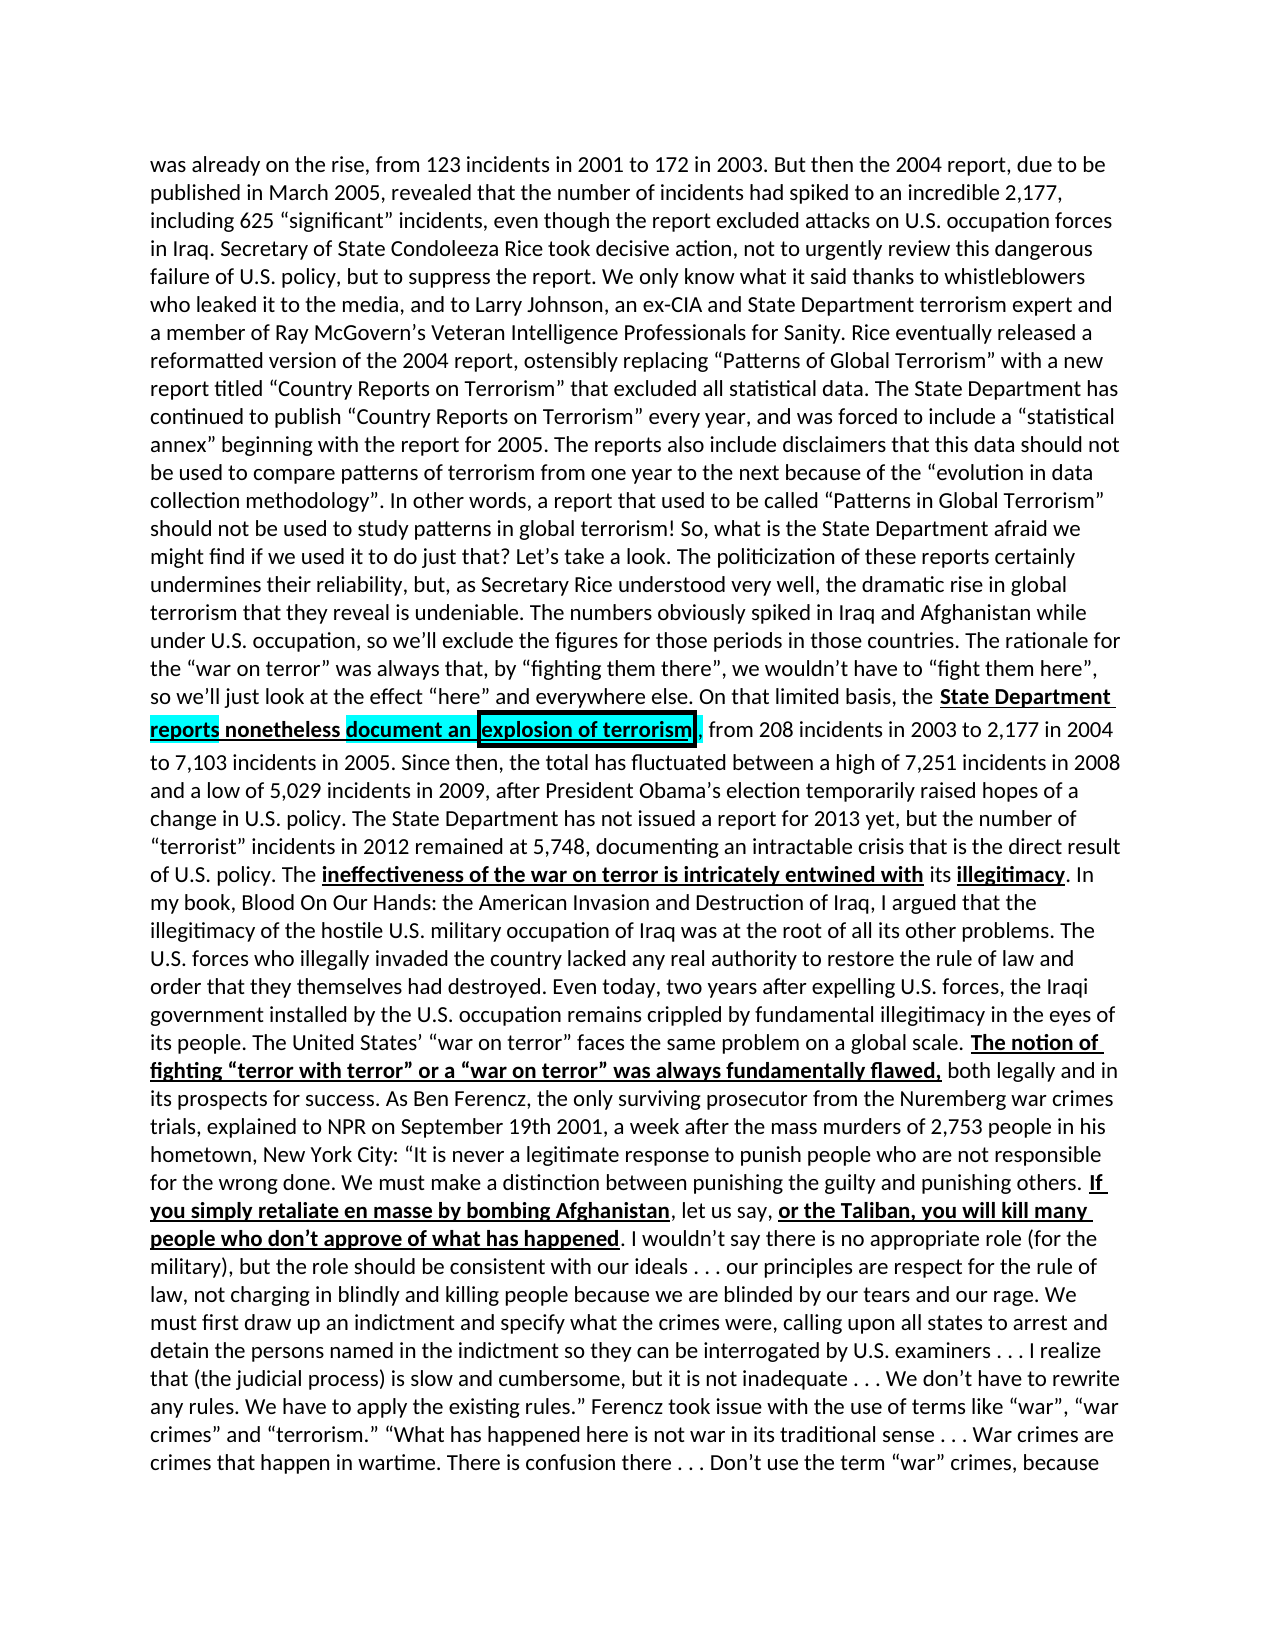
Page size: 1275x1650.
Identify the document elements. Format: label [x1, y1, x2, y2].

text [150, 150, 1125, 1476]
